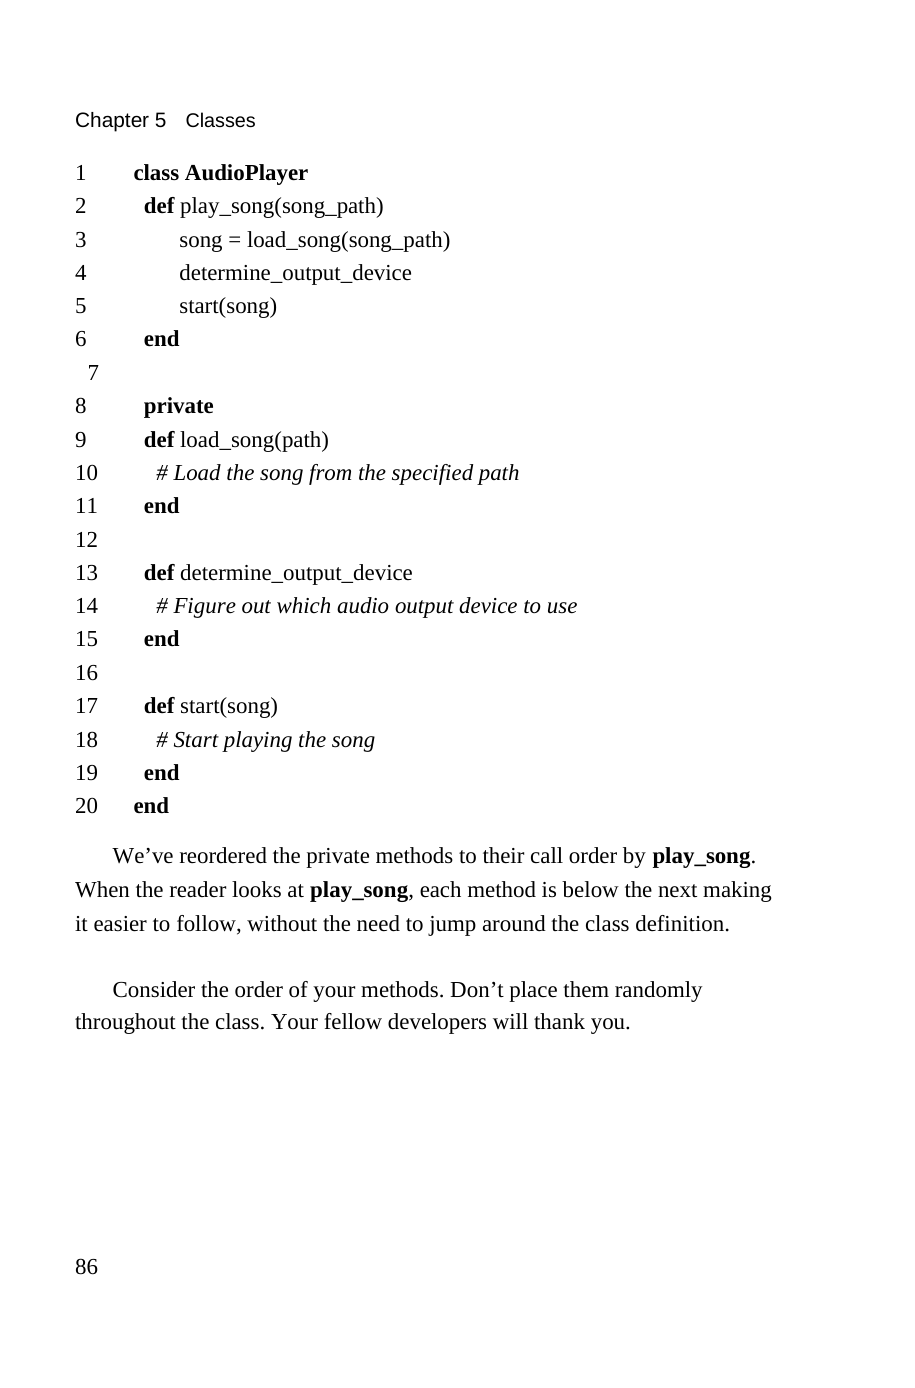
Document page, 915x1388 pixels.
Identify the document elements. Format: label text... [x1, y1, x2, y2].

list private [75, 392, 785, 418]
text Consider the order of your methods. Don’t place them randomly throughout the class. Your fellow developers will thank you. [75, 976, 739, 1034]
list # Start playing the song [75, 726, 785, 752]
list class AudioPlayer [75, 159, 785, 185]
text 12 [75, 526, 785, 552]
text 16 [75, 659, 785, 685]
list determine_output_device [75, 259, 785, 285]
text We’ve reordered the private methods to their call order by play_song. When the reader looks at play_song, each method is below the next making it easier to follow, without the need to jump around the class definition. [75, 842, 785, 936]
list end [75, 792, 785, 818]
list end [75, 759, 785, 785]
list # Load the song from the specified path [75, 459, 785, 485]
list end [75, 626, 785, 652]
text 86 [75, 1253, 785, 1279]
text 7 [87, 359, 785, 385]
list def start(song) [75, 692, 785, 719]
list end [75, 326, 785, 352]
list # Figure out which audio output device to use [75, 592, 785, 619]
list def determine_output_device [75, 559, 785, 585]
list def play_song(song_path) [75, 192, 785, 219]
list start(song) [75, 292, 785, 319]
list end [75, 492, 785, 518]
list song = load_song(song_path) [75, 226, 785, 252]
list def load_song(path) [75, 426, 785, 452]
text Chapter 5 Classes [75, 108, 785, 132]
